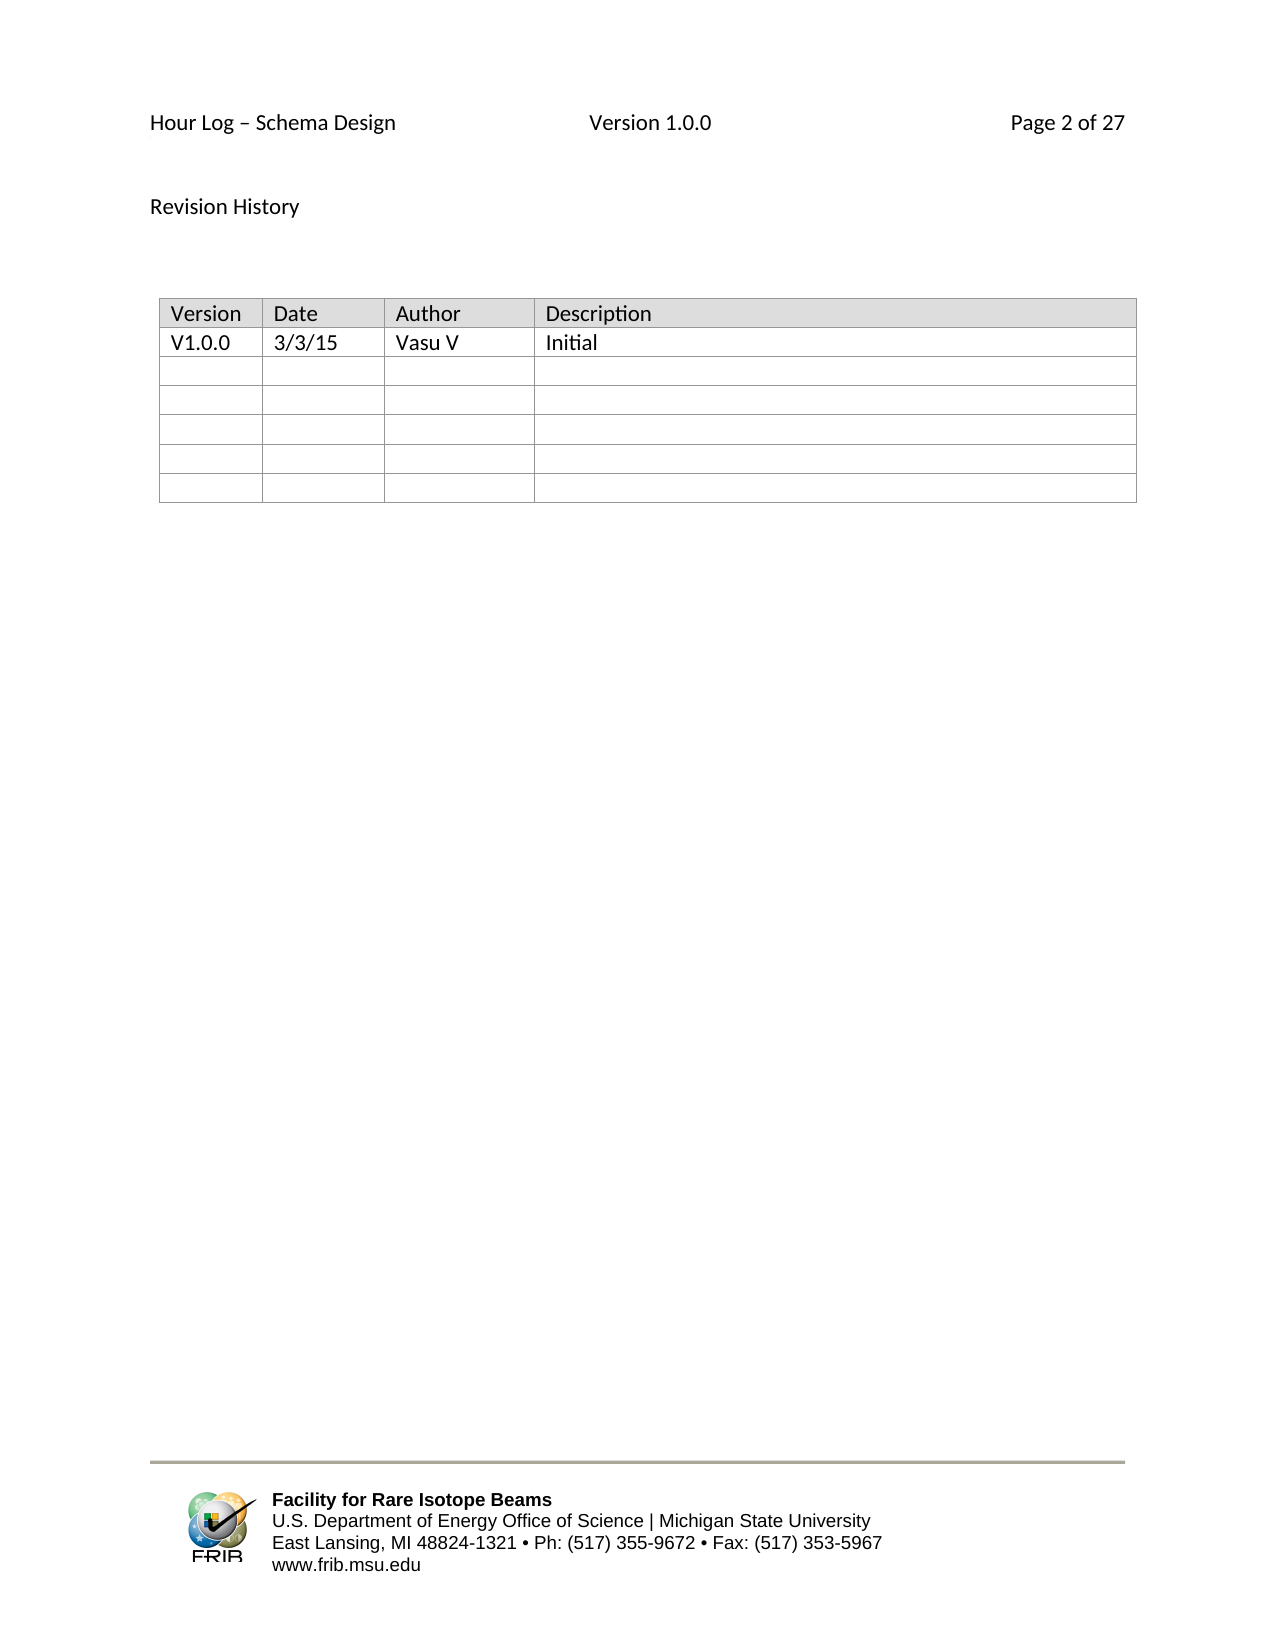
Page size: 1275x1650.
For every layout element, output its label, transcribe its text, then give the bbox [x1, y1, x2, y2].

table_cell [535, 474, 1136, 502]
table_header Version [160, 299, 262, 327]
table_cell [385, 357, 534, 385]
text Revision History [150, 192, 1125, 220]
table_cell [263, 415, 384, 443]
table_cell Vasu V [385, 328, 534, 356]
table_header Author [385, 299, 534, 327]
table_cell [535, 415, 1136, 443]
table_cell [385, 386, 534, 414]
table_cell [385, 445, 534, 472]
table_cell V1.0.0 [160, 328, 262, 356]
table_cell [160, 386, 262, 414]
table_cell [263, 386, 384, 414]
table_cell [160, 474, 262, 502]
table_cell [160, 415, 262, 443]
table_cell [263, 357, 384, 385]
table_cell [385, 474, 534, 502]
table_cell 3/3/15 [263, 328, 384, 356]
table_cell [160, 357, 262, 385]
table_cell [535, 386, 1136, 414]
table_cell Initial [535, 328, 1136, 356]
picture [176, 1489, 258, 1562]
table_header Description [535, 299, 1136, 327]
table_header Date [263, 299, 384, 327]
table_cell [535, 357, 1136, 385]
table_cell [263, 474, 384, 502]
table_cell [263, 445, 384, 472]
table_cell [535, 445, 1136, 472]
table_cell [160, 445, 262, 472]
table_cell [385, 415, 534, 443]
